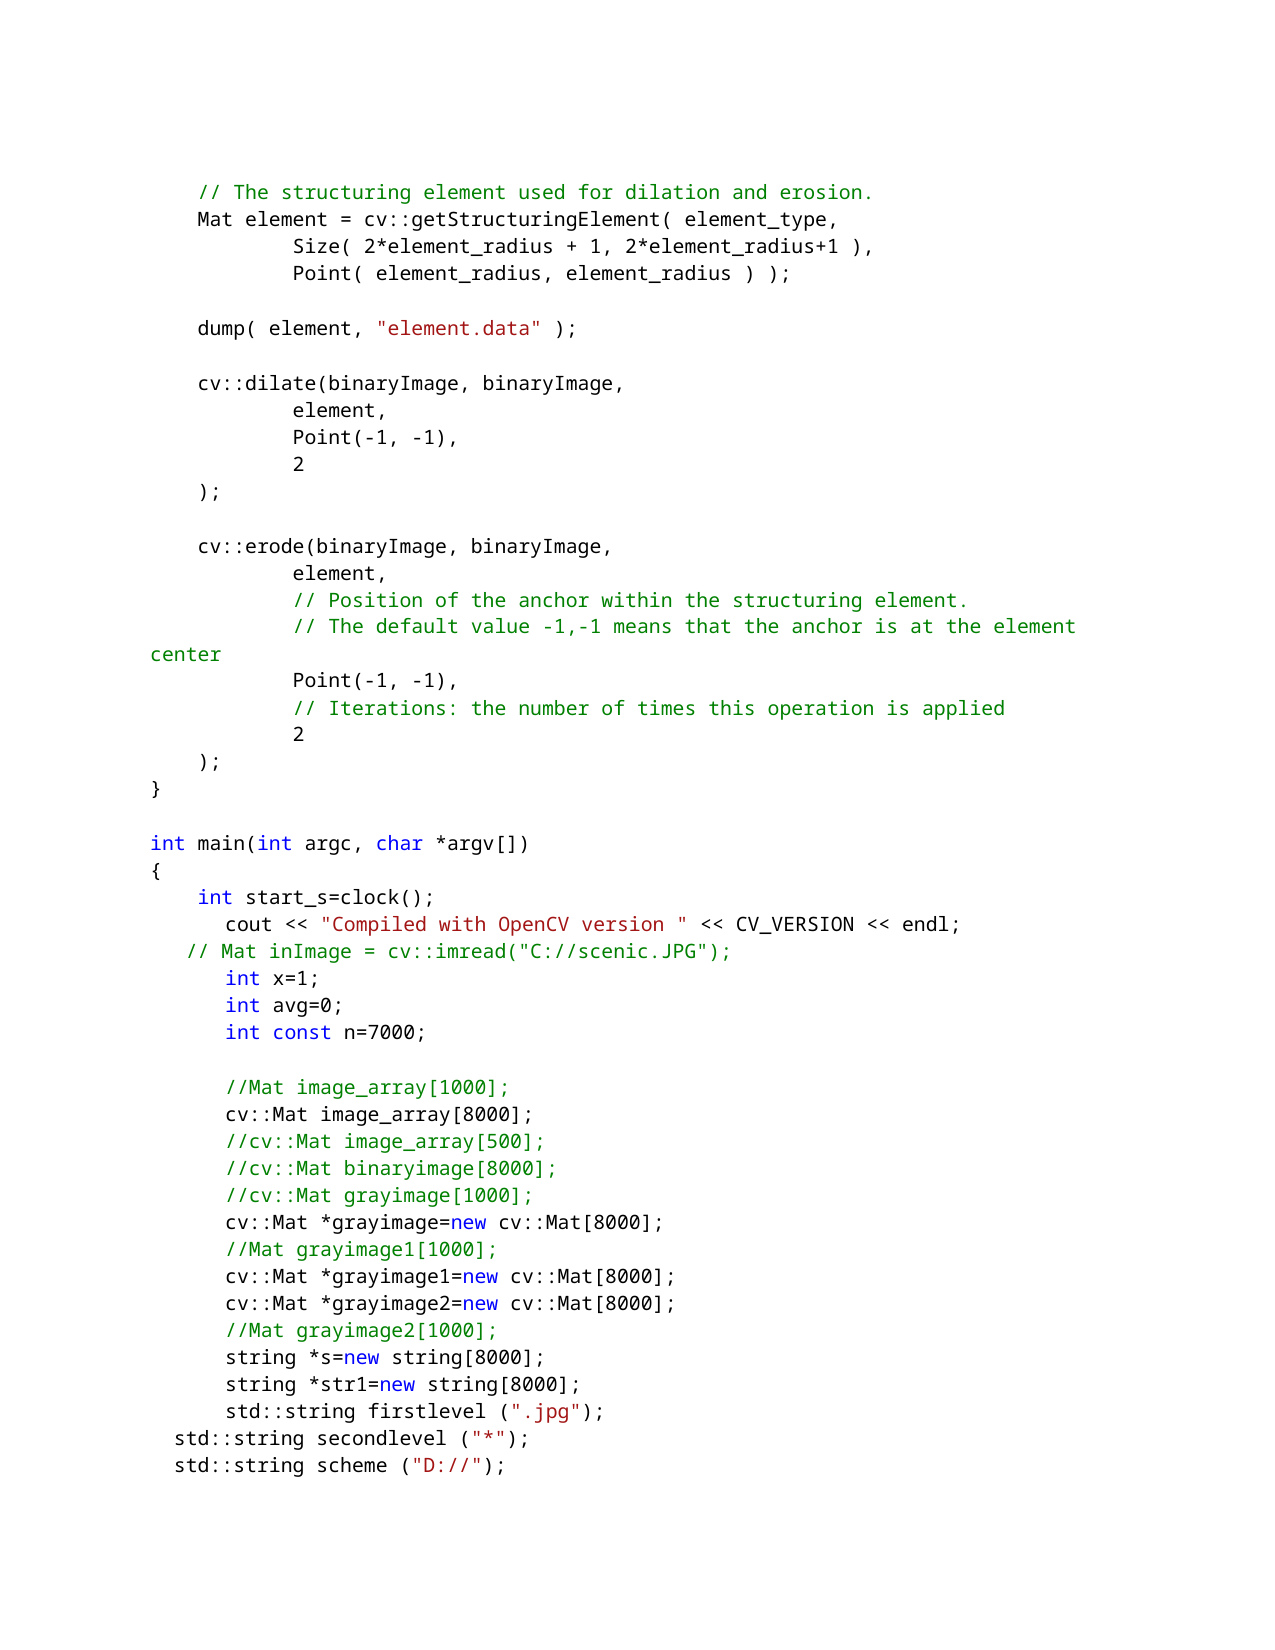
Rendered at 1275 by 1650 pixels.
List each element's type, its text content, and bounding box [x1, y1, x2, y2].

text Point( element_radius, element_radius ) ); [150, 259, 1125, 286]
text cv::dilate(binaryImage, binaryImage, [150, 369, 1125, 396]
text //Mat grayimage2[1000]; [150, 1316, 1125, 1343]
text Mat element = cv::getStructuringElement( element_type, [150, 205, 1125, 232]
text // Mat inImage = cv::imread("C://scenic.JPG"); [150, 938, 1125, 964]
text cv::Mat *grayimage2=new cv::Mat[8000]; [150, 1289, 1125, 1316]
text //Mat grayimage1[1000]; [150, 1235, 1125, 1262]
text cv::Mat *grayimage=new cv::Mat[8000]; [150, 1208, 1125, 1235]
text Point(-1, -1), [150, 667, 1125, 694]
text Point(-1, -1), [150, 423, 1125, 450]
text 2 [150, 450, 1125, 477]
text std::string secondlevel ("*"); [150, 1424, 1125, 1451]
text ); [150, 748, 1125, 775]
text // Position of the anchor within the structuring element. [150, 586, 1125, 613]
text std::string scheme ("D://"); [150, 1451, 1125, 1478]
text int main(int argc, char *argv[]) [150, 830, 1125, 857]
text element, [150, 559, 1125, 586]
text int const n=7000; [150, 1018, 1125, 1046]
text // The default value -1,-1 means that the anchor is at the element center [150, 613, 1125, 667]
text // The structuring element used for dilation and erosion. [150, 178, 1125, 205]
text //cv::Mat binaryimage[8000]; [150, 1154, 1125, 1181]
text //Mat image_array[1000]; [150, 1073, 1125, 1101]
text cv::Mat image_array[8000]; [150, 1101, 1125, 1127]
text //cv::Mat image_array[500]; [150, 1127, 1125, 1154]
text Size( 2*element_radius + 1, 2*element_radius+1 ), [150, 232, 1125, 259]
text { [150, 857, 1125, 884]
text string *s=new string[8000]; [150, 1343, 1125, 1370]
text string *str1=new string[8000]; [150, 1370, 1125, 1397]
text cout << "Compiled with OpenCV version " << CV_VERSION << endl; [150, 911, 1125, 938]
text int avg=0; [150, 992, 1125, 1018]
text } [150, 775, 1125, 802]
text // Iterations: the number of times this operation is applied [150, 694, 1125, 721]
text cv::Mat *grayimage1=new cv::Mat[8000]; [150, 1262, 1125, 1289]
text //cv::Mat grayimage[1000]; [150, 1181, 1125, 1208]
text ); [150, 477, 1125, 504]
text 2 [150, 721, 1125, 748]
text element, [150, 396, 1125, 423]
text int x=1; [150, 964, 1125, 992]
text cv::erode(binaryImage, binaryImage, [150, 532, 1125, 559]
text dump( element, "element.data" ); [150, 314, 1125, 341]
text std::string firstlevel (".jpg"); [150, 1397, 1125, 1424]
text int start_s=clock(); [150, 884, 1125, 911]
